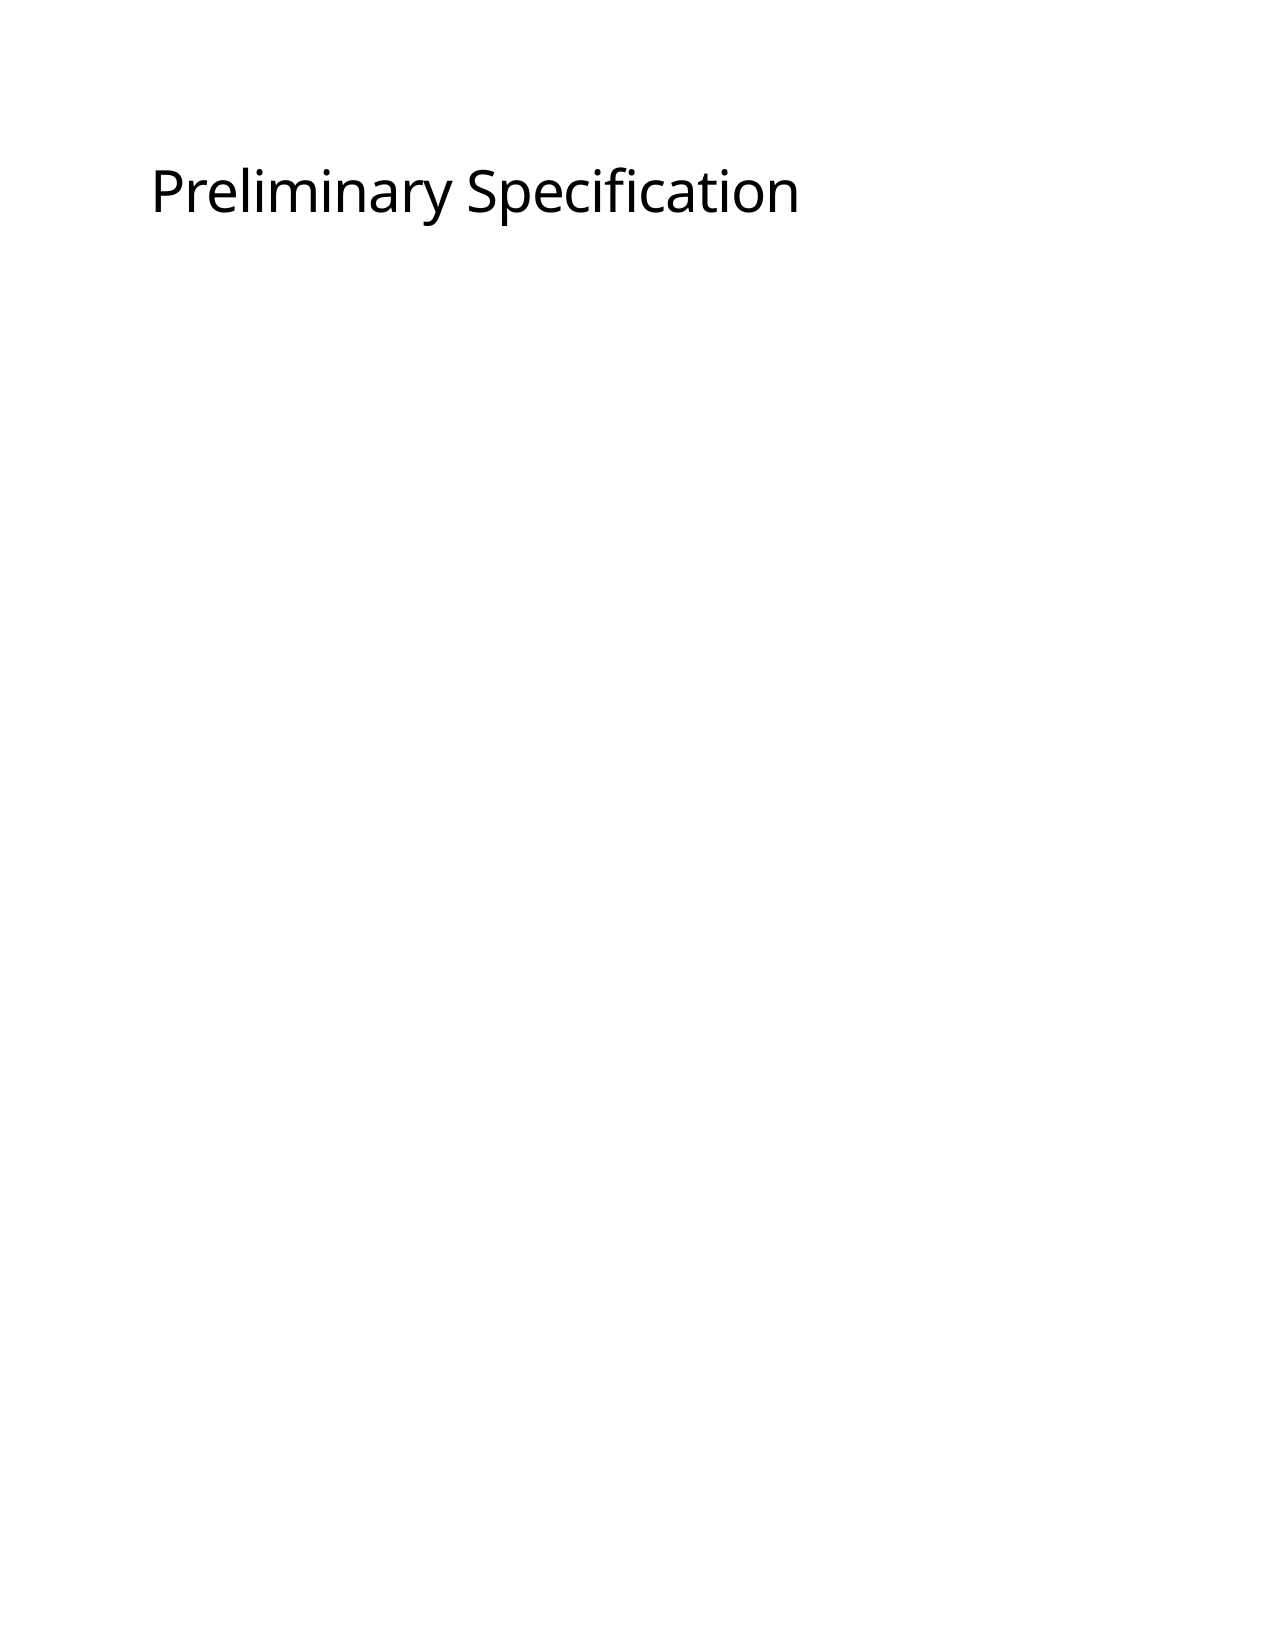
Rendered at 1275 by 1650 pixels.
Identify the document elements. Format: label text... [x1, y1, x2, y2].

title Preliminary Specification [150, 150, 1125, 229]
